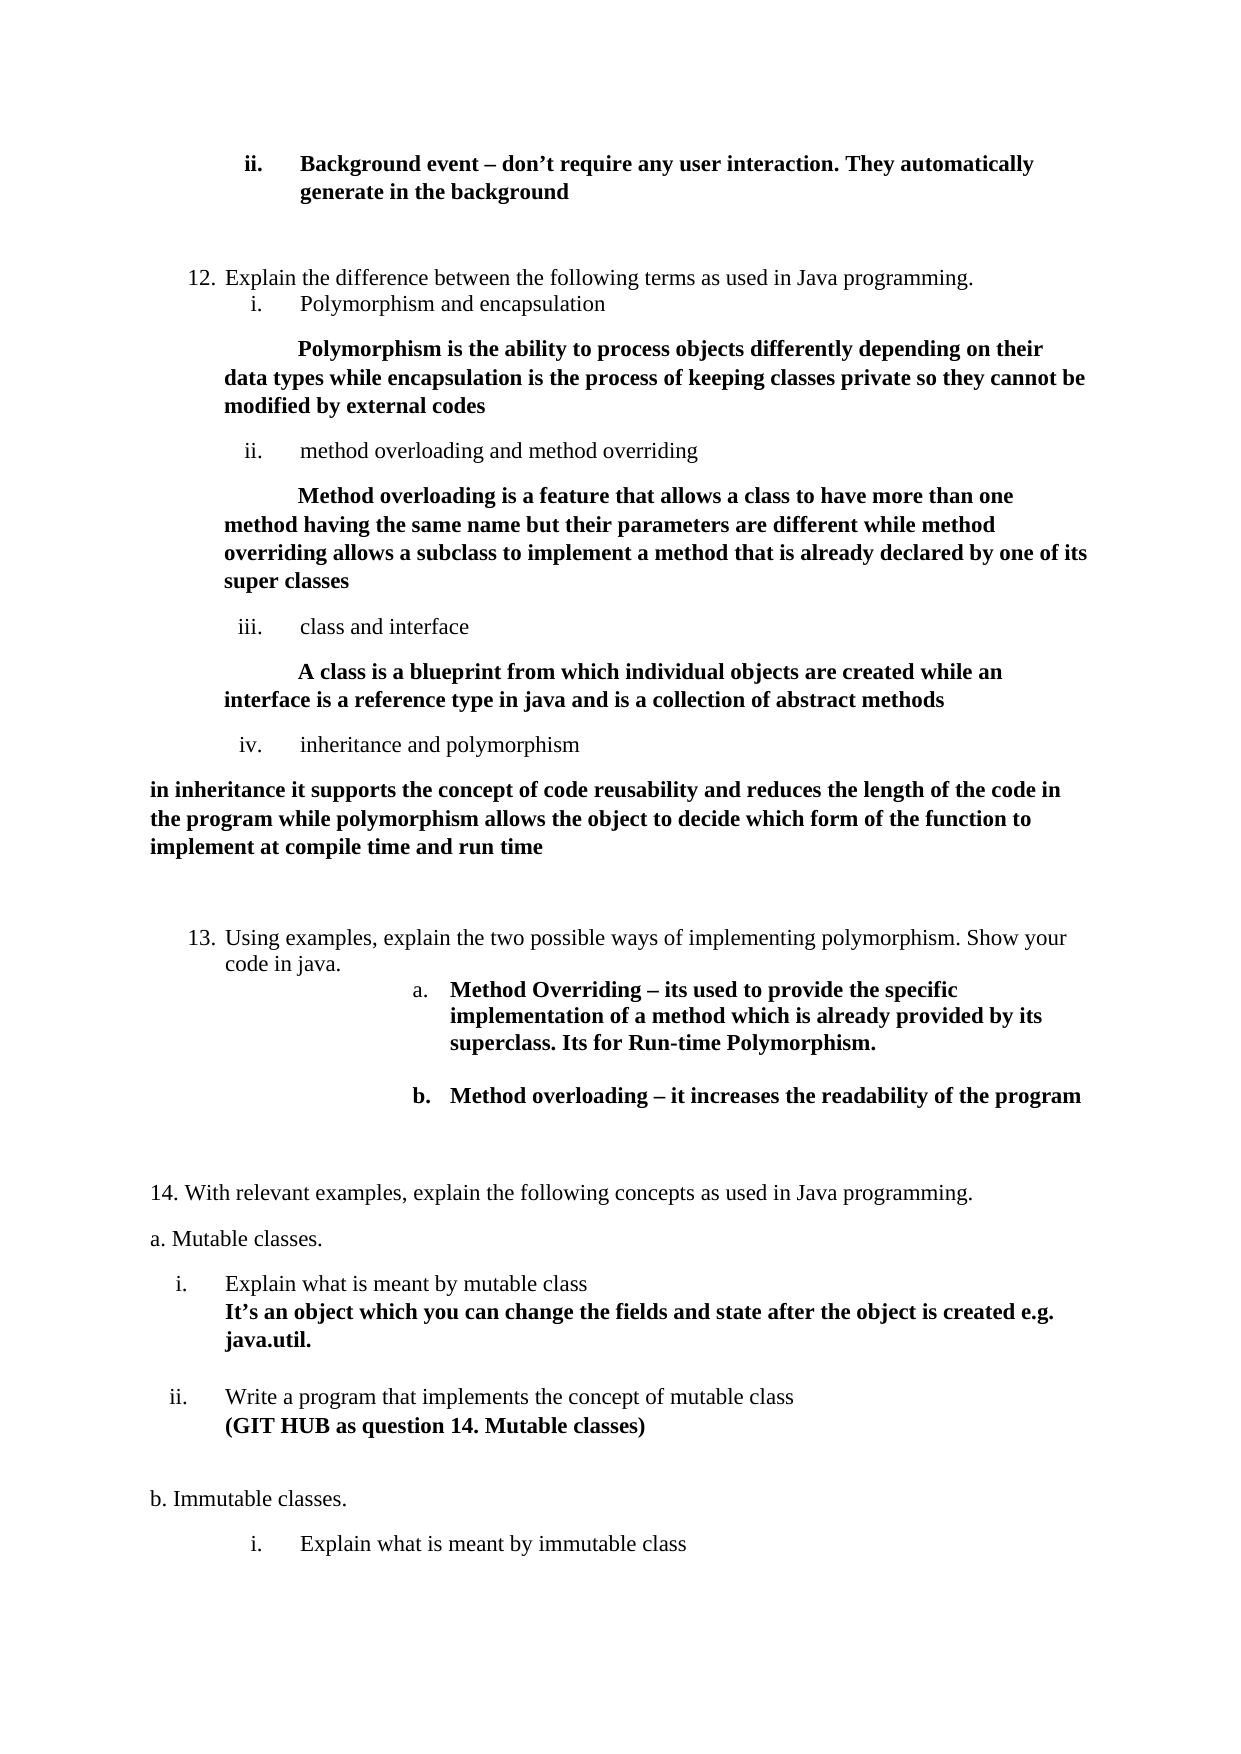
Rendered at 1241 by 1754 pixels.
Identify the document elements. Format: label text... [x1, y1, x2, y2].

list Explain what is meant by mutable class [187, 1270, 1090, 1296]
list Write a program that implements the concept of mutable class [187, 1383, 1090, 1410]
list Explain what is meant by immutable class [262, 1531, 1090, 1557]
text a. Mutable classes. [150, 1224, 1090, 1251]
list Using examples, explain the two possible ways of implementing polymorphism. Show your code in java. [187, 923, 1090, 976]
list It’s an object which you can change the fields and state after the object is created e.g. java.util. [225, 1298, 1090, 1353]
list class and interface [262, 613, 1090, 639]
list Polymorphism and encapsulation [262, 290, 1090, 316]
list method overloading and method overriding [262, 437, 1090, 463]
list Explain the difference between the following terms as used in Java programming. [187, 264, 1090, 290]
text A class is a blueprint from which individual objects are created while an interface is a reference type in java and is a collection of abstract methods [224, 658, 1090, 713]
list Method overloading – it increases the readability of the program [412, 1082, 1090, 1108]
text 14. With relevant examples, explain the following concepts as used in Java programming. [150, 1179, 1090, 1206]
text Method overloading is a feature that allows a class to have more than one method having the same name but their parameters are different while method overriding allows a subclass to implement a method that is already declared by one of its super classes [224, 482, 1090, 594]
text Polymorphism is the ability to process objects differently depending on their data types while encapsulation is the process of keeping classes private so they cannot be modified by external codes [224, 335, 1090, 418]
list inheritance and polymorphism [262, 731, 1090, 758]
text in inheritance it supports the concept of code reusability and reduces the length of the code in the program while polymorphism allows the object to decide which form of the function to implement at compile time and run time [150, 776, 1090, 860]
text b. Immutable classes. [150, 1485, 1090, 1512]
list (GIT HUB as question 14. Mutable classes) [225, 1412, 1090, 1438]
list Method Overriding – its used to provide the specific implementation of a method which is already provided by its superclass. Its for Run-time Polymorphism. [412, 976, 1090, 1055]
list Background event – don’t require any user interaction. They automatically generate in the background [262, 150, 1090, 205]
